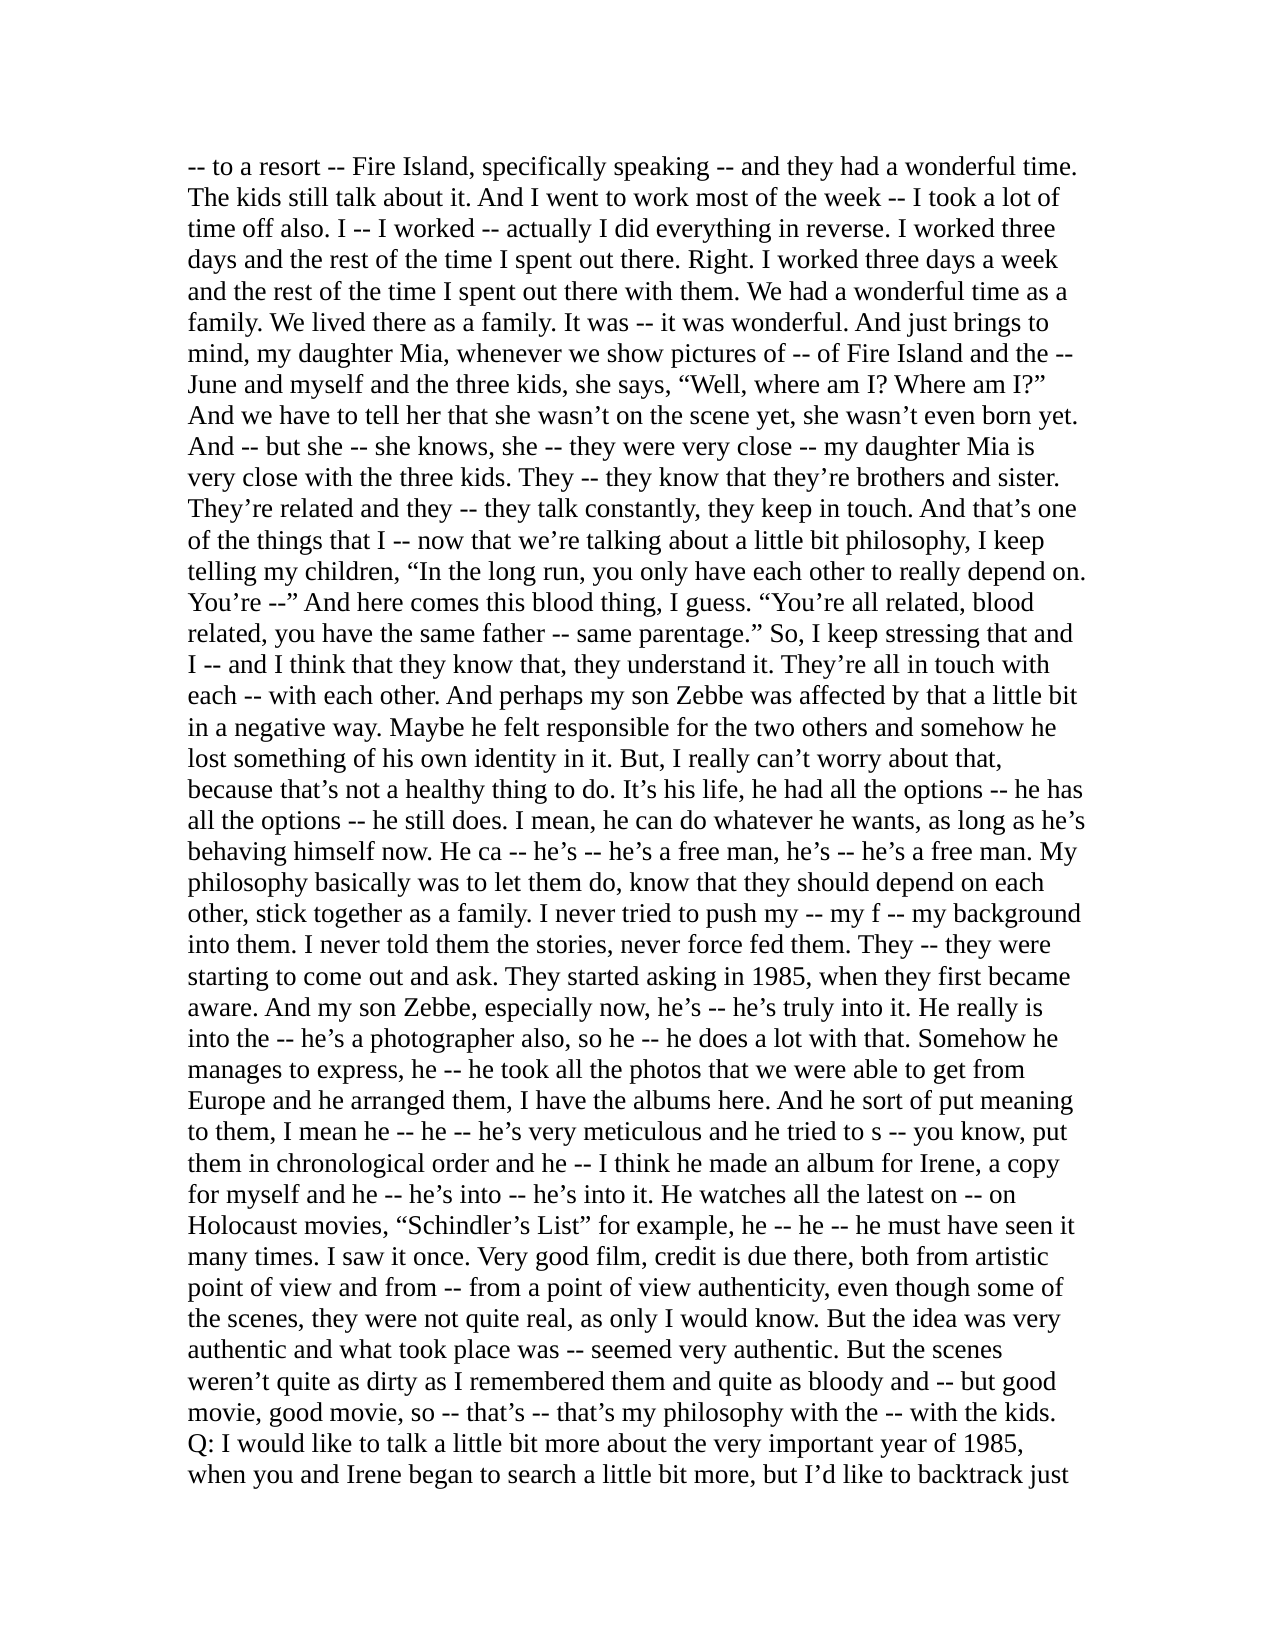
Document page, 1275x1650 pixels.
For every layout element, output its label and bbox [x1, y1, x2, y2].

text [187, 150, 1087, 1458]
